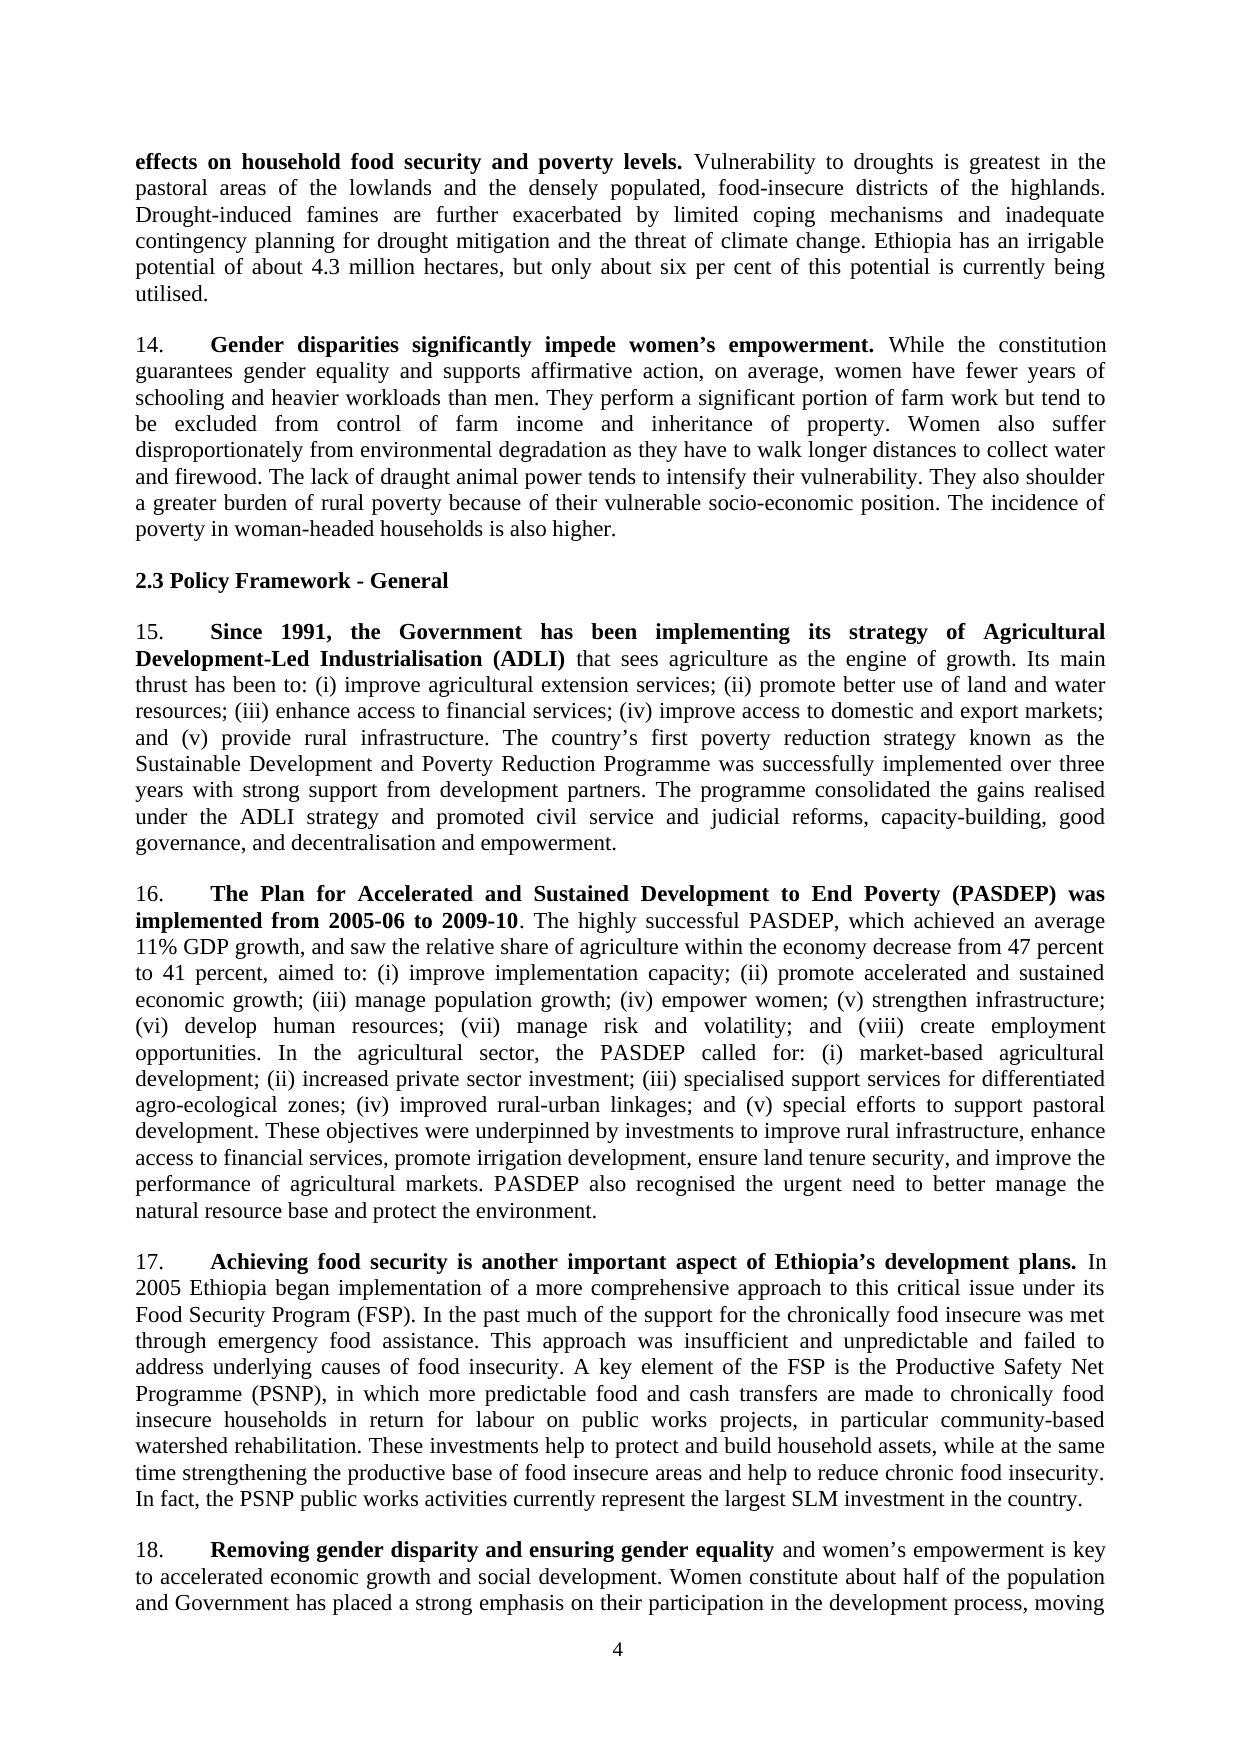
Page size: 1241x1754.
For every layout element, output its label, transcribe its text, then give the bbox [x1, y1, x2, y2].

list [135, 1537, 1107, 1616]
list Achieving food security is another important aspect of Ethiopia’s development plans. In 2005 Ethiopia began implementation of a more comprehensive approach to this critical issue under its Food Security Program (FSP). In the past much of the support for the chronically food insecure was met through emergency food assistance. This approach was insufficient and unpredictable and failed to address underlying causes of food insecurity. A key element of the FSP is the Productive Safety Net Programme (PSNP), in which more predictable food and cash transfers are made to chronically food insecure households in return for labour on public works projects, in particular community-based watershed rehabilitation. These investments help to protect and build household assets, while at the same time strengthening the productive base of food insecure areas and help to reduce chronic food insecurity. In fact, the PSNP public works activities currently represent the largest SLM investment in the country. [135, 1248, 1107, 1512]
subtitle 2.3 Policy Framework - General [135, 567, 1107, 593]
list Since 1991, the Government has been implementing its strategy of Agricultural Development-Led Industrialisation (ADLI) that sees agriculture as the engine of growth. Its main thrust has been to: (i) improve agricultural extension services; (ii) promote better use of land and water resources; (iii) enhance access to financial services; (iv) improve access to domestic and export markets; and (v) provide rural infrastructure. The country’s first poverty reduction strategy known as the Sustainable Development and Poverty Reduction Programme was successfully implemented over three years with strong support from development partners. The programme consolidated the gains realised under the ADLI strategy and promoted civil service and judicial reforms, capacity-building, good governance, and decentralisation and empowerment. [135, 618, 1107, 855]
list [135, 148, 1107, 306]
list The Plan for Accelerated and Sustained Development to End Poverty (PASDEP) was implemented from 2005-06 to 2009-10. The highly successful PASDEP, which achieved an average 11% GDP growth, and saw the relative share of agriculture within the economy decrease from 47 percent to 41 percent, aimed to: (i) improve implementation capacity; (ii) promote accelerated and sustained economic growth; (iii) manage population growth; (iv) empower women; (v) strengthen infrastructure; (vi) develop human resources; (vii) manage risk and volatility; and (viii) create employment opportunities. In the agricultural sector, the PASDEP called for: (i) market-based agricultural development; (ii) increased private sector investment; (iii) specialised support services for differentiated agro-ecological zones; (iv) improved rural-urban linkages; and (v) special efforts to support pastoral development. These objectives were underpinned by investments to improve rural infrastructure, enhance access to financial services, promote irrigation development, ensure land tenure security, and improve the performance of agricultural markets. PASDEP also recognised the urgent need to better manage the natural resource base and protect the environment. [135, 880, 1107, 1223]
list Gender disparities significantly impede women’s empowerment. While the constitution guarantees gender equality and supports affirmative action, on average, women have fewer years of schooling and heavier workloads than men. They perform a significant portion of farm work but tend to be excluded from control of farm income and inheritance of property. Women also suffer disproportionately from environmental degradation as they have to walk longer distances to collect water and firewood. The lack of draught animal power tends to intensify their vulnerability. They also shoulder a greater burden of rural poverty because of their vulnerable socio-economic position. The incidence of poverty in woman-headed households is also higher. [135, 331, 1107, 542]
